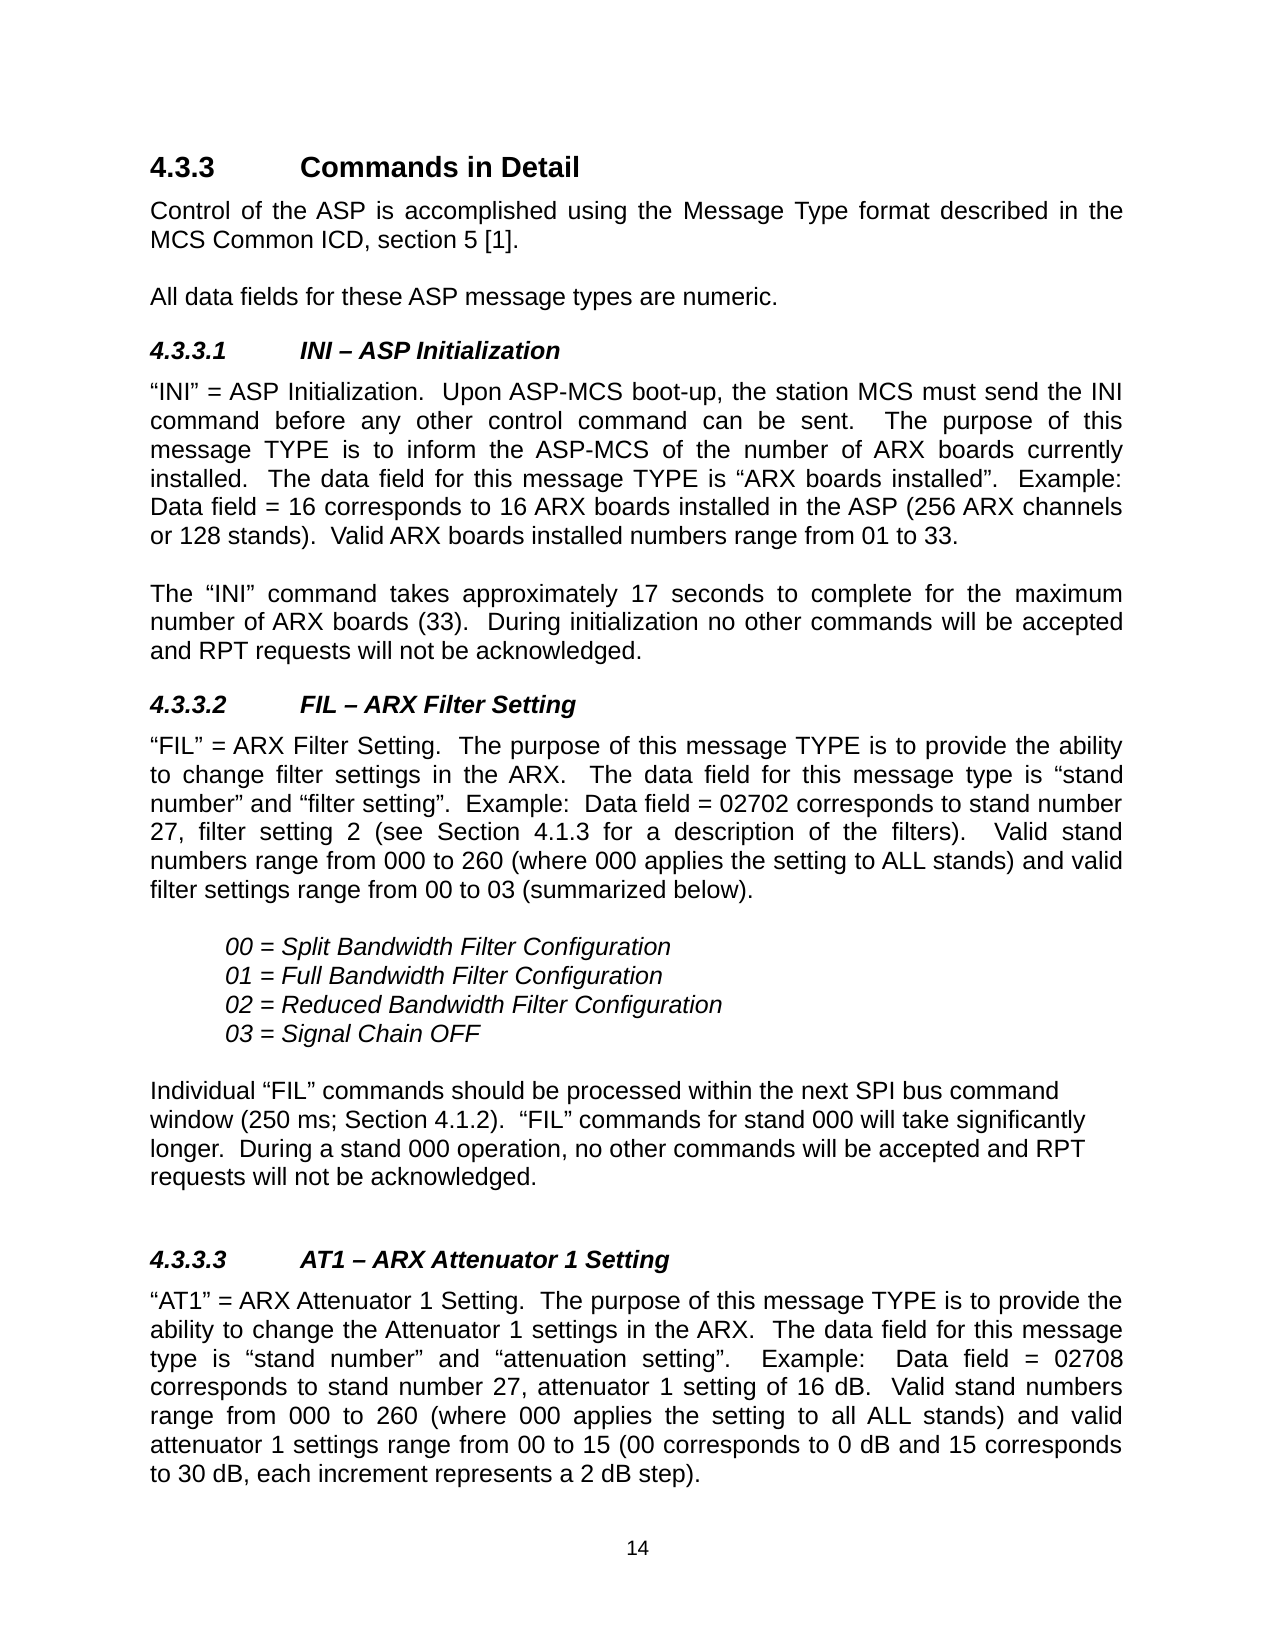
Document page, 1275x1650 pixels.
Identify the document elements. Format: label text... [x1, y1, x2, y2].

subtitle 4.3.3 Commands in Detail [150, 150, 1125, 183]
text “AT1” = ARX Attenuator 1 Setting. The purpose of this message TYPE is to provide the ability to change the Attenuator 1 settings in the ARX. The data field for this message type is “stand number” and “attenuation setting”. Example: Data field = 02708 corresponds to stand number 27, attenuator 1 setting of 16 dB. Valid stand numbers range from 000 to 260 (where 000 applies the setting to all ALL stands) and valid attenuator 1 settings range from 00 to 15 (00 corresponds to 0 dB and 15 corresponds to 30 dB, each increment represents a 2 dB step). [150, 1286, 1125, 1487]
text “FIL” = ARX Filter Setting. The purpose of this message TYPE is to provide the ability to change filter settings in the ARX. The data field for this message type is “stand number” and “filter setting”. Example: Data field = 02702 corresponds to stand number 27, filter setting 2 (see Section 4.1.3 for a description of the filters). Valid stand numbers range from 000 to 260 (where 000 applies the setting to ALL stands) and valid filter settings range from 00 to 03 (summarized below). [150, 731, 1125, 903]
text Control of the ASP is accomplished using the Message Type format described in the MCS Common ICD, section 5 [1]. [150, 196, 1125, 253]
subtitle 4.3.3.2 FIL – ARX Filter Setting [150, 690, 1125, 718]
text “INI” = ASP Initialization. Upon ASP-MCS boot-up, the station MCS must send the INI command before any other control command can be sent. The purpose of this message TYPE is to inform the ASP-MCS of the number of ARX boards currently installed. The data field for this message TYPE is “ARX boards installed”. Example: Data field = 16 corresponds to 16 ARX boards installed in the ASP (256 ARX channels or 128 stands). Valid ARX boards installed numbers range from 01 to 33. [150, 377, 1125, 550]
text Individual “FIL” commands should be processed within the next SPI bus command window (250 ms; Section 4.1.2). “FIL” commands for stand 000 will take significantly longer. During a stand 000 operation, no other commands will be accepted and RPT requests will not be acknowledged. [150, 1076, 1125, 1191]
text All data fields for these ASP message types are numeric. [150, 282, 1125, 311]
subtitle 4.3.3.3 AT1 – ARX Attenuator 1 Setting [150, 1245, 1125, 1273]
text 00 = Split Bandwidth Filter Configuration [150, 932, 1125, 961]
subtitle 4.3.3.1 INI – ASP Initialization [150, 336, 1125, 365]
text 02 = Reduced Bandwidth Filter Configuration [150, 990, 1125, 1018]
text 01 = Full Bandwidth Filter Configuration [150, 961, 1125, 990]
text The “INI” command takes approximately 17 seconds to complete for the maximum number of ARX boards (33). During initialization no other commands will be accepted and RPT requests will not be acknowledged. [150, 578, 1125, 665]
text 03 = Signal Chain OFF [150, 1018, 1125, 1047]
